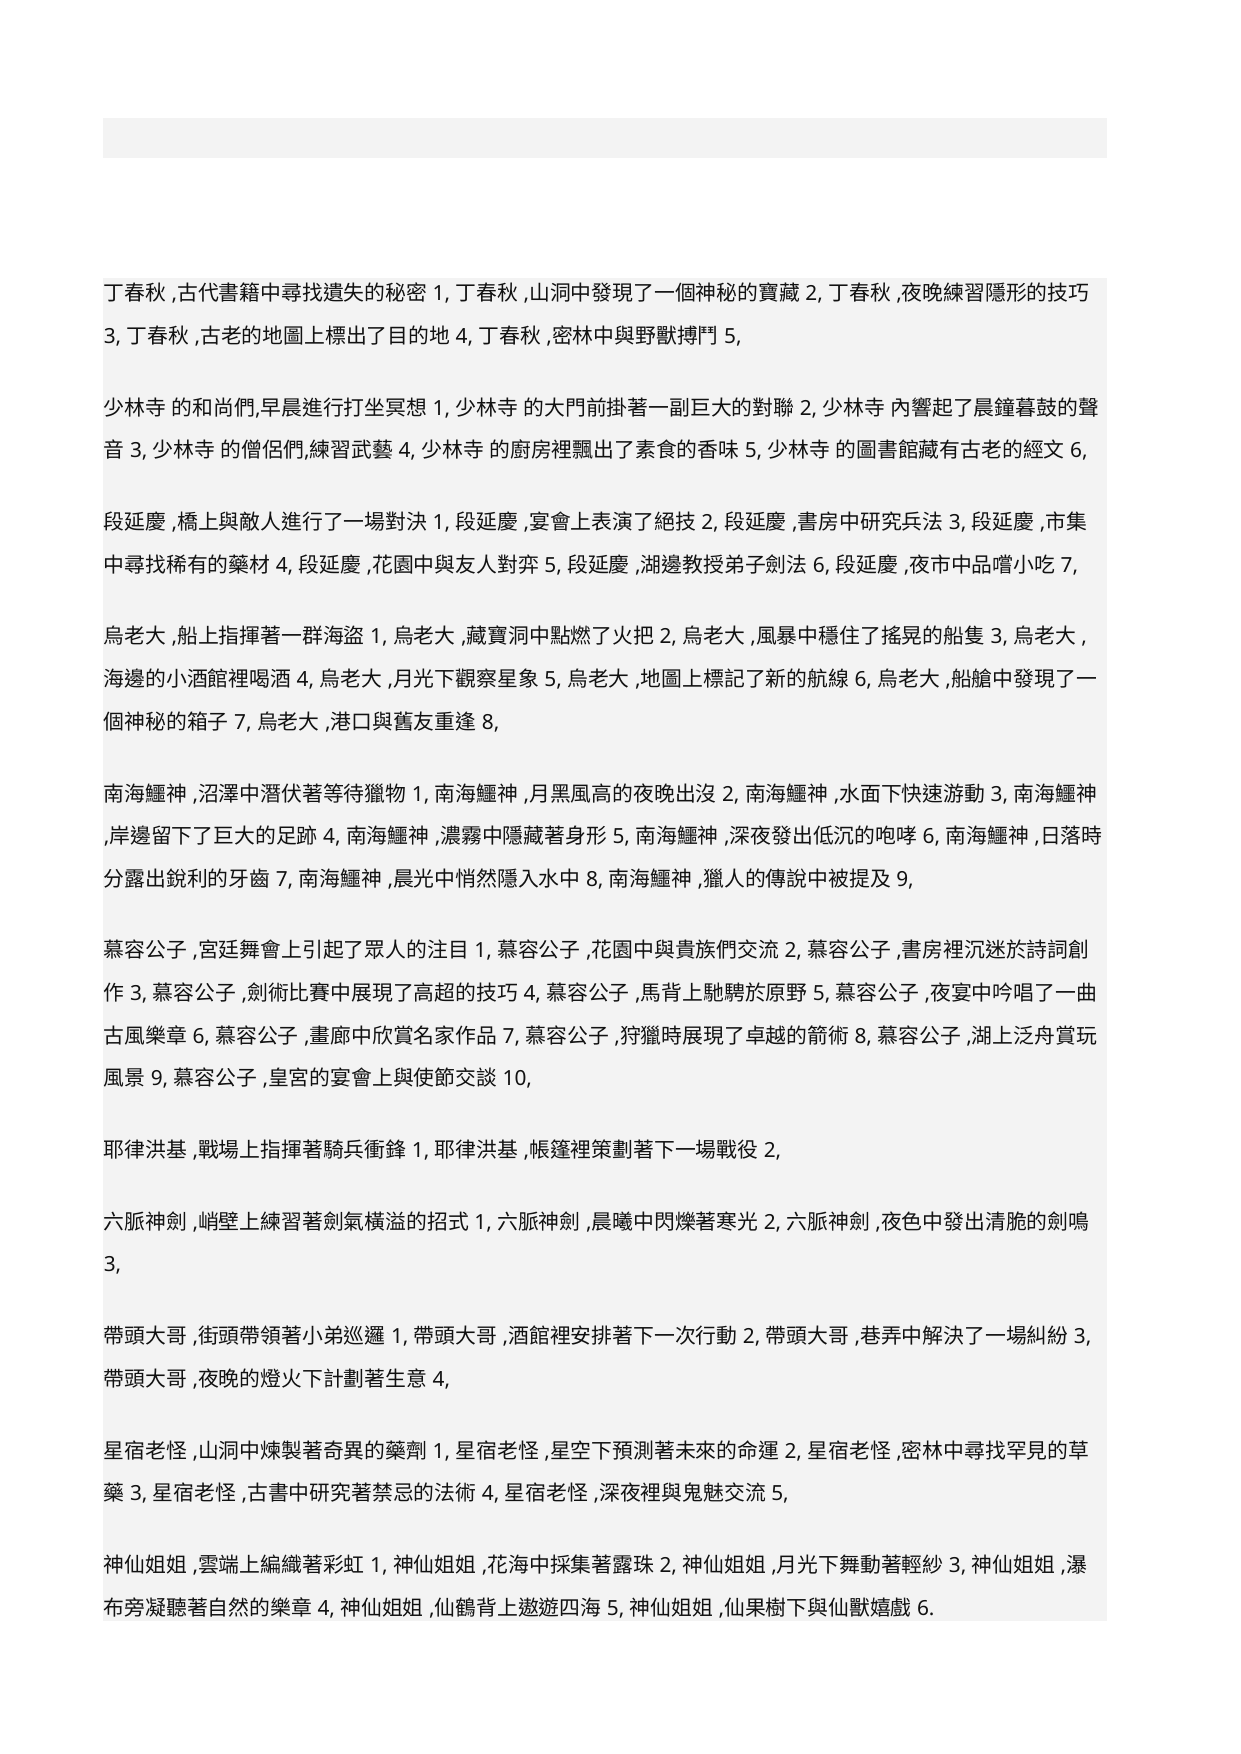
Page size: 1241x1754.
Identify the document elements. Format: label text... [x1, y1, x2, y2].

text 少林寺 的和尚們,早晨進行打坐冥想 1, 少林寺 的大門前掛著一副巨大的對聯 2, 少林寺 內響起了晨鐘暮鼓的聲音 3, 少林寺 的僧侶們,練習武藝 4, 少林寺 的廚房裡飄出了素食的香味 5, 少林寺 的圖書館藏有古老的經文 6, [103, 393, 1107, 464]
text 六脈神劍 ,峭壁上練習著劍氣橫溢的招式 1, 六脈神劍 ,晨曦中閃爍著寒光 2, 六脈神劍 ,夜色中發出清脆的劍鳴 3, [103, 1207, 1107, 1278]
text 慕容公子 ,宮廷舞會上引起了眾人的注目 1, 慕容公子 ,花園中與貴族們交流 2, 慕容公子 ,書房裡沉迷於詩詞創作 3, 慕容公子 ,劍術比賽中展現了高超的技巧 4, 慕容公子 ,馬背上馳騁於原野 5, 慕容公子 ,夜宴中吟唱了一曲古風樂章 6, 慕容公子 ,畫廊中欣賞名家作品 7, 慕容公子 ,狩獵時展現了卓越的箭術 8, 慕容公子 ,湖上泛舟賞玩風景 9, 慕容公子 ,皇宮的宴會上與使節交談 10, [103, 936, 1107, 1092]
text 段延慶 ,橋上與敵人進行了一場對決 1, 段延慶 ,宴會上表演了絕技 2, 段延慶 ,書房中研究兵法 3, 段延慶 ,市集中尋找稀有的藥材 4, 段延慶 ,花園中與友人對弈 5, 段延慶 ,湖邊教授弟子劍法 6, 段延慶 ,夜市中品嚐小吃 7, [103, 507, 1107, 578]
text 星宿老怪 ,山洞中煉製著奇異的藥劑 1, 星宿老怪 ,星空下預測著未來的命運 2, 星宿老怪 ,密林中尋找罕見的草藥 3, 星宿老怪 ,古書中研究著禁忌的法術 4, 星宿老怪 ,深夜裡與鬼魅交流 5, [103, 1436, 1107, 1507]
text 烏老大 ,船上指揮著一群海盜 1, 烏老大 ,藏寶洞中點燃了火把 2, 烏老大 ,風暴中穩住了搖晃的船隻 3, 烏老大 ,海邊的小酒館裡喝酒 4, 烏老大 ,月光下觀察星象 5, 烏老大 ,地圖上標記了新的航線 6, 烏老大 ,船艙中發現了一個神秘的箱子 7, 烏老大 ,港口與舊友重逢 8, [103, 622, 1107, 735]
text 南海鱷神 ,沼澤中潛伏著等待獵物 1, 南海鱷神 ,月黑風高的夜晚出沒 2, 南海鱷神 ,水面下快速游動 3, 南海鱷神 ,岸邊留下了巨大的足跡 4, 南海鱷神 ,濃霧中隱藏著身形 5, 南海鱷神 ,深夜發出低沉的咆哮 6, 南海鱷神 ,日落時分露出銳利的牙齒 7, 南海鱷神 ,晨光中悄然隱入水中 8, 南海鱷神 ,獵人的傳說中被提及 9, [103, 779, 1107, 892]
text 神仙姐姐 ,雲端上編織著彩虹 1, 神仙姐姐 ,花海中採集著露珠 2, 神仙姐姐 ,月光下舞動著輕紗 3, 神仙姐姐 ,瀑布旁凝聽著自然的樂章 4, 神仙姐姐 ,仙鶴背上遨遊四海 5, 神仙姐姐 ,仙果樹下與仙獸嬉戲 6. [103, 1550, 1107, 1621]
text 耶律洪基 ,戰場上指揮著騎兵衝鋒 1, 耶律洪基 ,帳篷裡策劃著下一場戰役 2, [103, 1135, 1107, 1164]
text 帶頭大哥 ,街頭帶領著小弟巡邏 1, 帶頭大哥 ,酒館裡安排著下一次行動 2, 帶頭大哥 ,巷弄中解決了一場糾紛 3, 帶頭大哥 ,夜晚的燈火下計劃著生意 4, [103, 1321, 1107, 1392]
text 丁春秋 ,古代書籍中尋找遺失的秘密 1, 丁春秋 ,山洞中發現了一個神秘的寶藏 2, 丁春秋 ,夜晚練習隱形的技巧 3, 丁春秋 ,古老的地圖上標出了目的地 4, 丁春秋 ,密林中與野獸搏鬥 5, [103, 278, 1107, 349]
